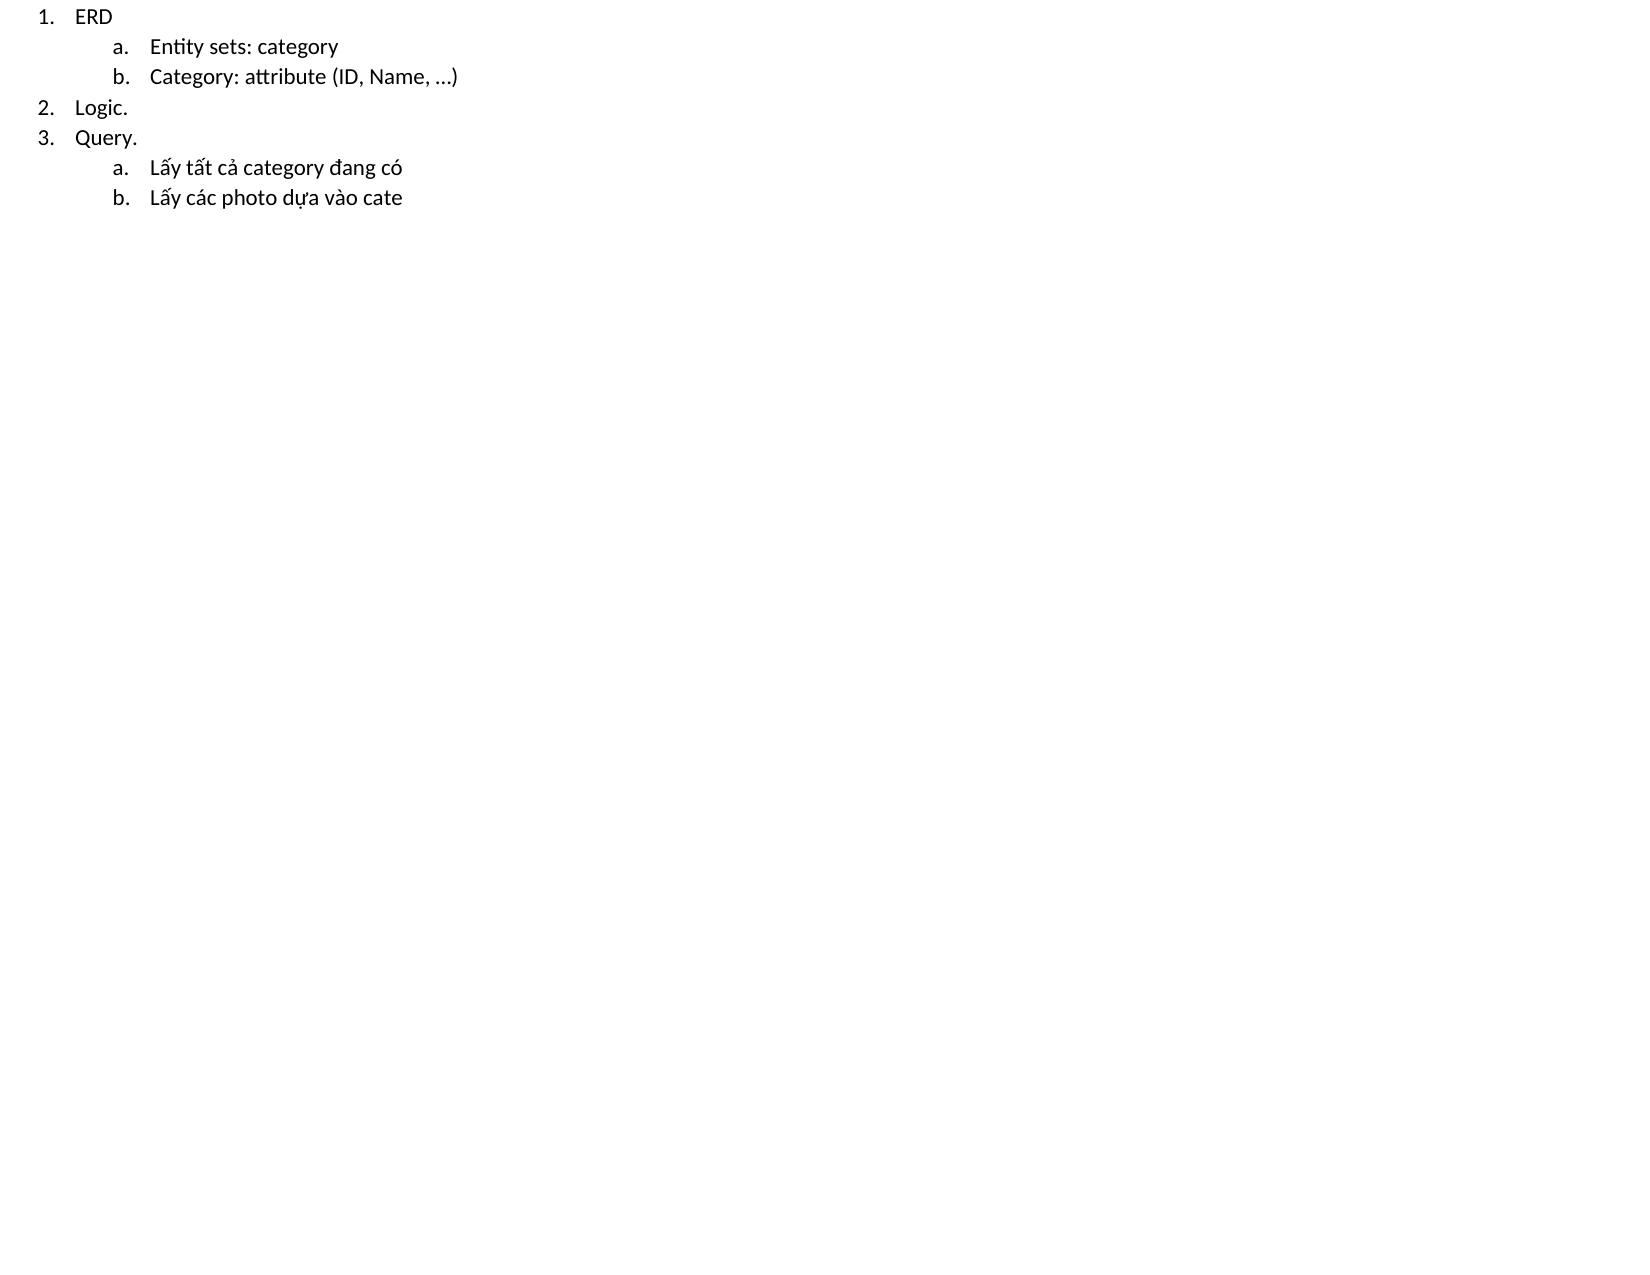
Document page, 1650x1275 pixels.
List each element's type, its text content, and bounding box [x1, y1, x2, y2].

list Query. [37, 123, 1650, 151]
list Category: attribute (ID, Name, …) [112, 63, 1650, 91]
list Logic. [37, 93, 1650, 121]
list Lấy tất cả category đang có [112, 153, 1650, 181]
list Entity sets: category [112, 32, 1650, 61]
list Lấy các photo dựa vào cate [112, 183, 1650, 212]
list ERD [37, 2, 1650, 30]
